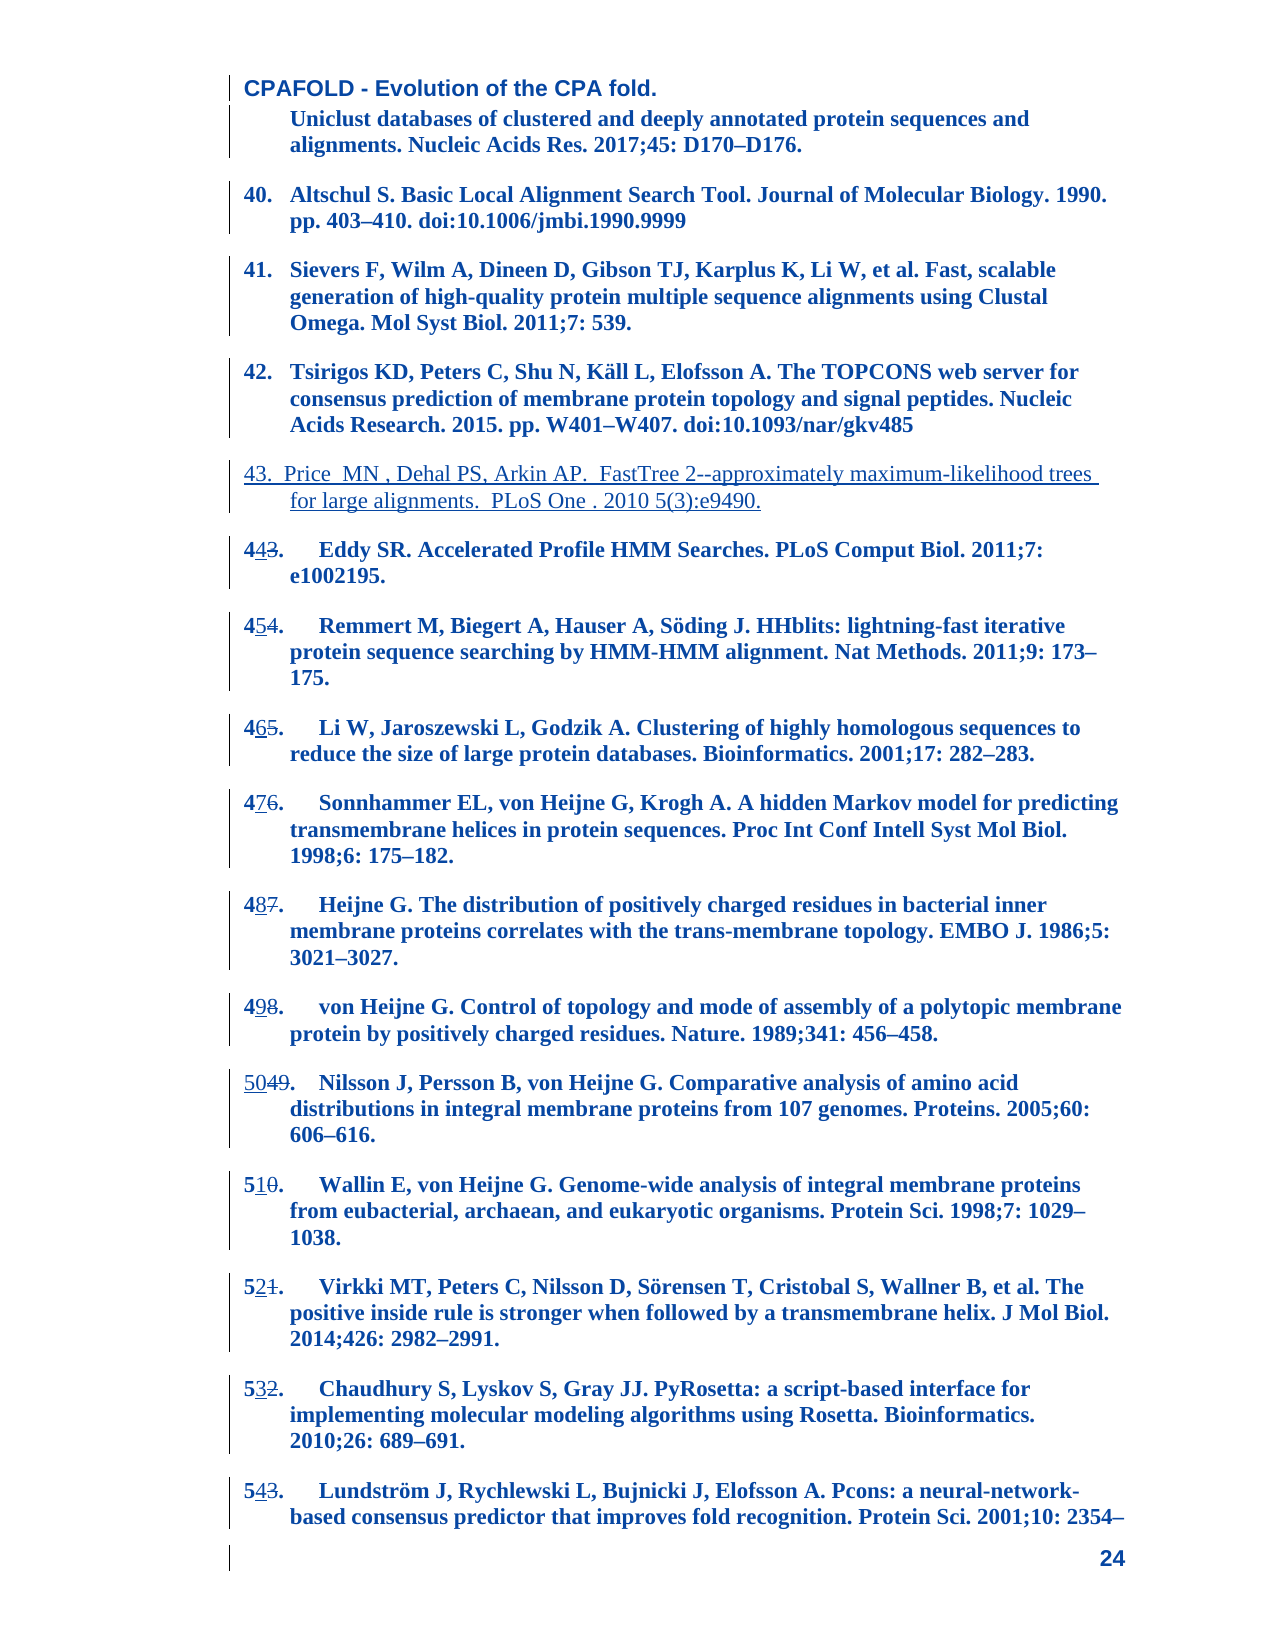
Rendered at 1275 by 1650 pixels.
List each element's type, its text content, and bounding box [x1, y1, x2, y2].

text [244, 1477, 1125, 1529]
text 4. Heijne G. The distribution of positively charged residues in bacterial inner membrane proteins correlates with the trans-membrane topology. EMBO J. 1986;5: 3021–3027. [244, 891, 1125, 970]
text 5. Wallin E, von Heijne G. Genome-wide analysis of integral membrane proteins from eubacterial, archaean, and eukaryotic organisms. Protein Sci. 1998;7: 1029–1038. [244, 1171, 1125, 1250]
text 4. Remmert M, Biegert A, Hauser A, Söding J. HHblits: lightning-fast iterative protein sequence searching by HMM-HMM alignment. Nat Methods. 2011;9: 173–175. [244, 612, 1125, 691]
text 41. Sievers F, Wilm A, Dineen D, Gibson TJ, Karplus K, Li W, et al. Fast, scalable generation of high-quality protein multiple sequence alignments using Clustal Omega. Mol Syst Biol. 2011;7: 539. [244, 256, 1125, 336]
text 4. Sonnhammer EL, von Heijne G, Krogh A. A hidden Markov model for predicting transmembrane helices in protein sequences. Proc Int Conf Intell Syst Mol Biol. 1998;6: 175–182. [244, 789, 1125, 868]
text 5. Virkki MT, Peters C, Nilsson D, Sörensen T, Cristobal S, Wallner B, et al. The positive inside rule is stronger when followed by a transmembrane helix. J Mol Biol. 2014;426: 2982–2991. [244, 1273, 1125, 1352]
text 40. Altschul S. Basic Local Alignment Search Tool. Journal of Molecular Biology. 1990. pp. 403–410. doi:10.1006/jmbi.1990.9999 [244, 181, 1125, 233]
text 42. Tsirigos KD, Peters C, Shu N, Käll L, Elofsson A. The TOPCONS web server for consensus prediction of membrane protein topology and signal peptides. Nucleic Acids Research. 2015. pp. W401–W407. doi:10.1093/nar/gkv485 [244, 358, 1125, 437]
text 4. Eddy SR. Accelerated Profile HMM Searches. PLoS Comput Biol. 2011;7: e1002195. [244, 536, 1125, 589]
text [244, 105, 1125, 158]
text 4. von Heijne G. Control of topology and mode of assembly of a polytopic membrane protein by positively charged residues. Nature. 1989;341: 456–458. [244, 993, 1125, 1046]
text . Nilsson J, Persson B, von Heijne G. Comparative analysis of amino acid distributions in integral membrane proteins from 107 genomes. Proteins. 2005;60: 606–616. [244, 1069, 1125, 1148]
text 5. Chaudhury S, Lyskov S, Gray JJ. PyRosetta: a script-based interface for implementing molecular modeling algorithms using Rosetta. Bioinformatics. 2010;26: 689–691. [244, 1375, 1125, 1454]
text 4. Li W, Jaroszewski L, Godzik A. Clustering of highly homologous sequences to reduce the size of large protein databases. Bioinformatics. 2001;17: 282–283. [244, 714, 1125, 766]
